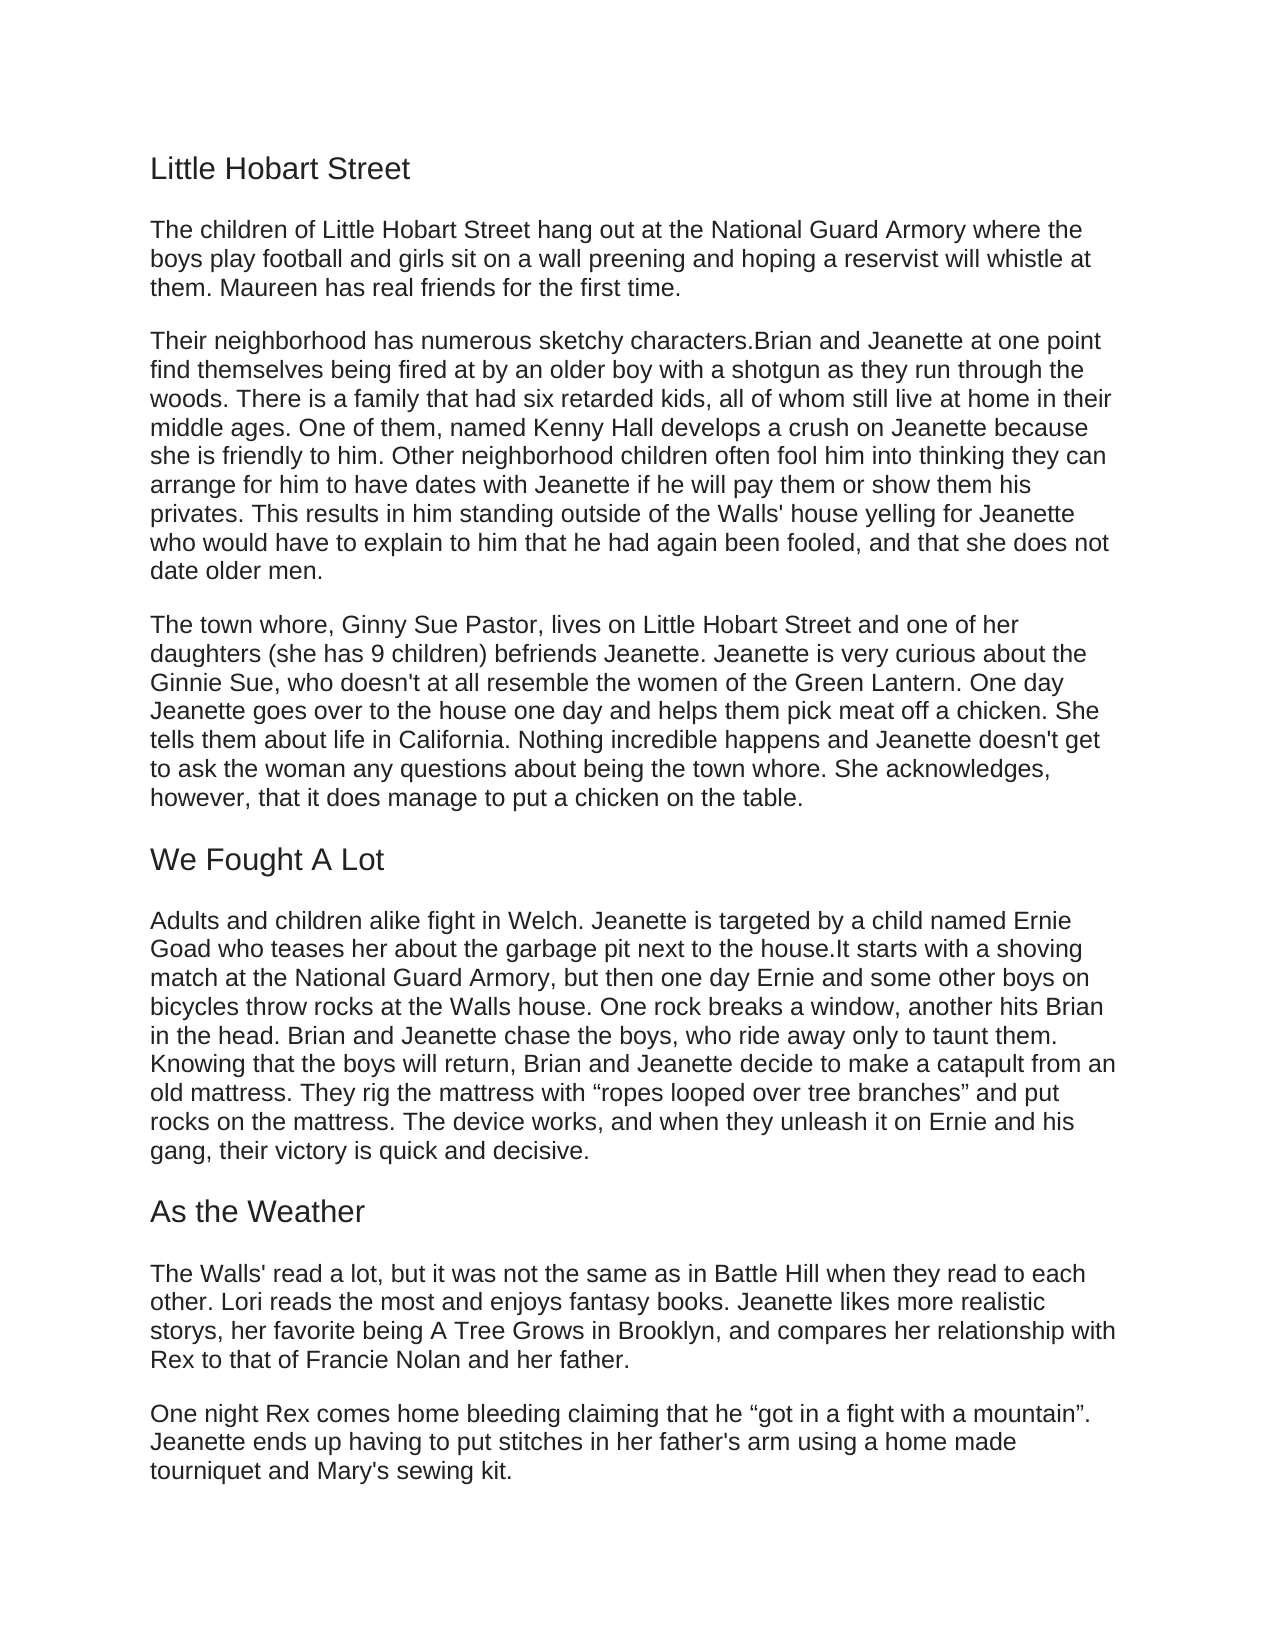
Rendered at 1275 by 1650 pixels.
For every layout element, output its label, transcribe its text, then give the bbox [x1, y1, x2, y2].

text The town whore, Ginny Sue Pastor, lives on Little Hobart Street and one of her daughters (she has 9 children) befriends Jeanette. Jeanette is very curious about the Ginnie Sue, who doesn't at all resemble the women of the Green Lantern. One day Jeanette goes over to the house one day and helps them pick meat off a chicken. She tells them about life in California. Nothing incredible happens and Jeanette doesn't get to ask the woman any questions about being the town whore. She acknowledges, however, that it does manage to put a chicken on the table. [150, 610, 1125, 811]
text The children of Little Hobart Street hang out at the National Guard Armory where the boys play football and girls sit on a wall preening and hoping a reservist will whistle at them. Maureen has real friends for the first time. [150, 215, 1125, 301]
text One night Rex comes home bleeding claiming that he “got in a fight with a mountain”. Jeanette ends up having to put stitches in her father's arm using a home made tourniquet and Mary's sewing kit. [150, 1399, 1125, 1485]
text Their neighborhood has numerous sketchy characters.Brian and Jeanette at one point find themselves being fired at by an older boy with a shotgun as they run through the woods. There is a family that had six retarded kids, all of whom still live at home in their middle ages. One of them, named Kenny Hall develops a crush on Jeanette because she is friendly to him. Other neighborhood children often fool him into thinking they can arrange for him to have dates with Jeanette if he will pay them or show them his privates. This results in him standing outside of the Walls' house yelling for Jeanette who would have to explain to him that he had again been fooled, and that she does not date older men. [150, 326, 1125, 585]
text We Fought A Lot [150, 841, 1125, 876]
text Adults and children alike fight in Welch. Jeanette is targeted by a child named Ernie Goad who teases her about the garbage pit next to the house.It starts with a shoving match at the National Guard Armory, but then one day Ernie and some other boys on bicycles throw rocks at the Walls house. One rock breaks a window, another hits Brian in the head. Brian and Jeanette chase the boys, who ride away only to taunt them. Knowing that the boys will return, Brian and Jeanette decide to make a catapult from an old mattress. They rig the mattress with “ropes looped over tree branches” and put rocks on the mattress. The device works, and when they unleash it on Ernie and his gang, their victory is quick and decisive. [150, 906, 1125, 1164]
text The Walls' read a lot, but it was not the same as in Battle Hill when they read to each other. Lori reads the most and enjoys fantasy books. Jeanette likes more realistic storys, her favorite being A Tree Grows in Brooklyn, and compares her relationship with Rex to that of Francie Nolan and her father. [150, 1259, 1125, 1374]
text As the Weather [150, 1193, 1125, 1229]
text Little Hobart Street [150, 150, 1125, 186]
